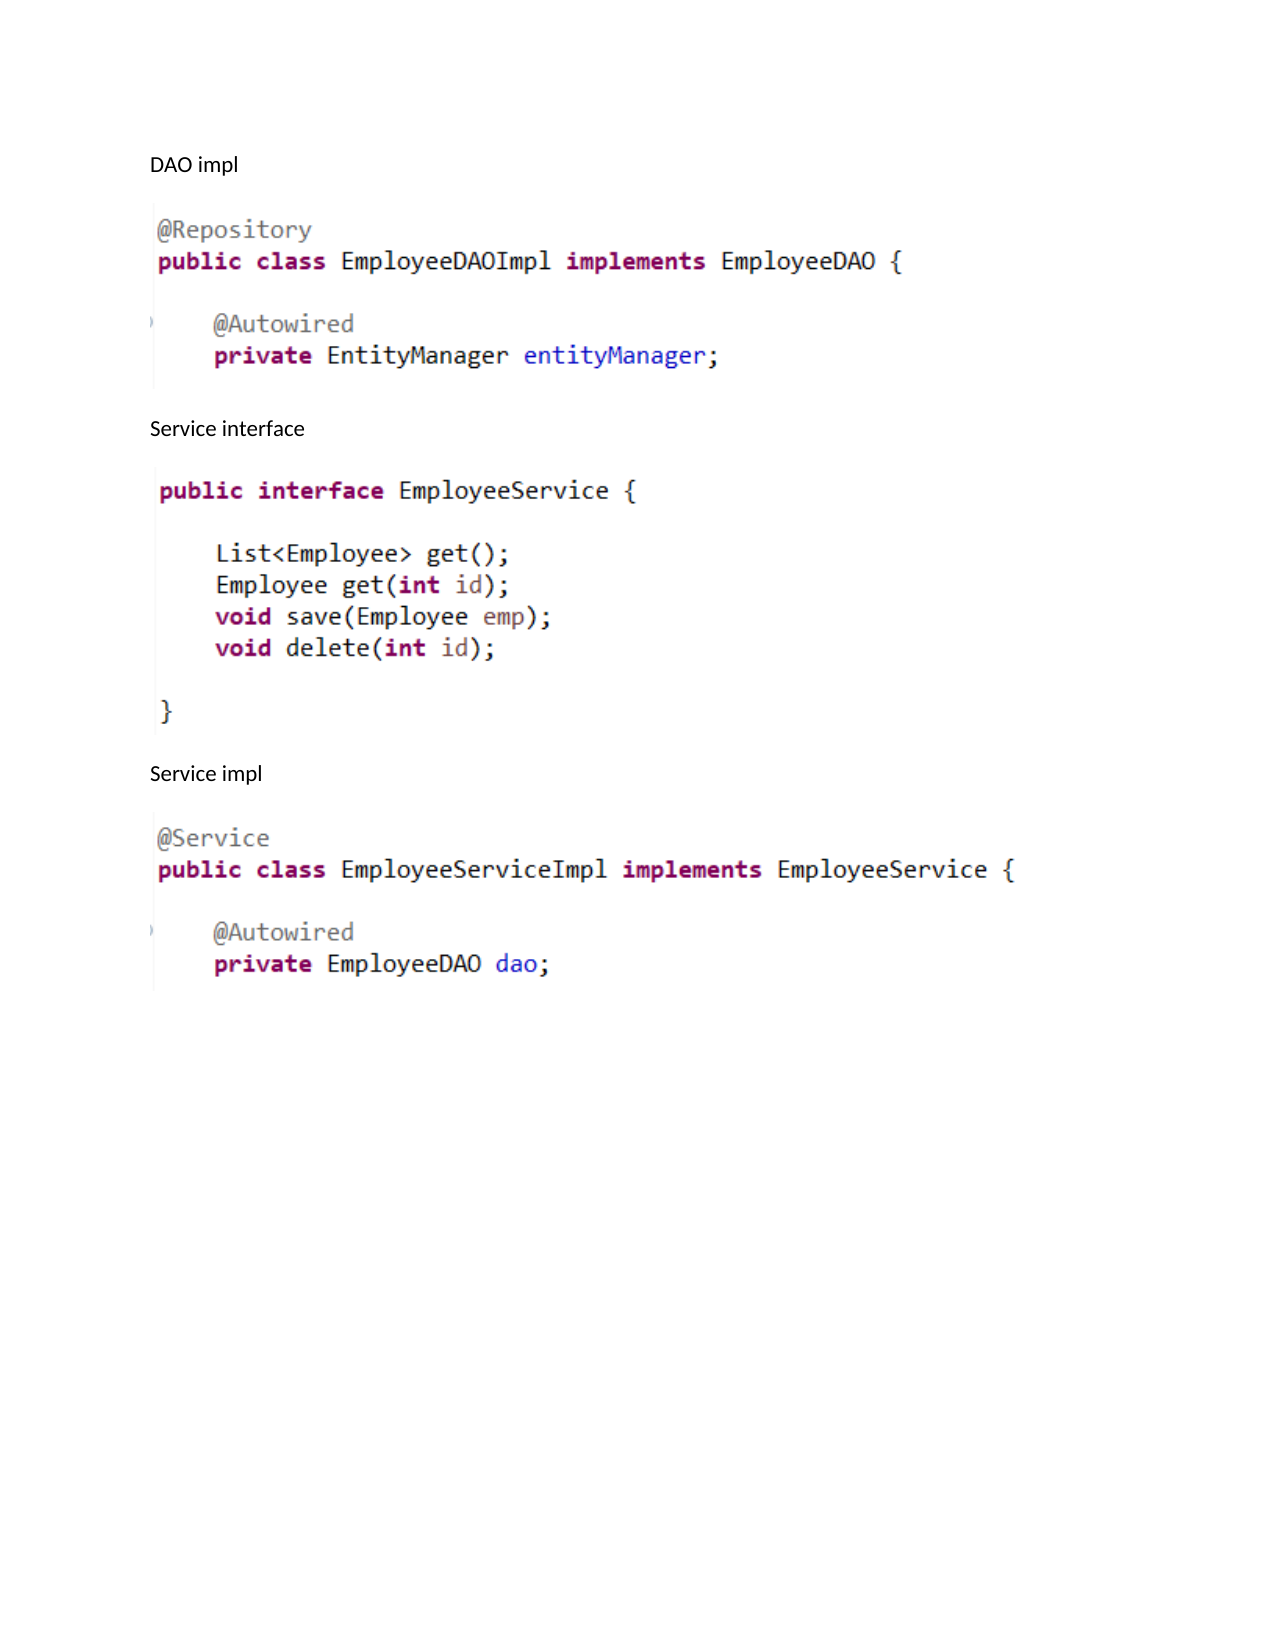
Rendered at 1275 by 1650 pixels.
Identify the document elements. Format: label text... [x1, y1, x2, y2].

picture [150, 467, 669, 735]
text DAO impl [150, 150, 1125, 178]
picture [150, 812, 1024, 991]
text Service interface [150, 414, 1125, 442]
text Service impl [150, 759, 1125, 787]
picture [150, 203, 924, 389]
